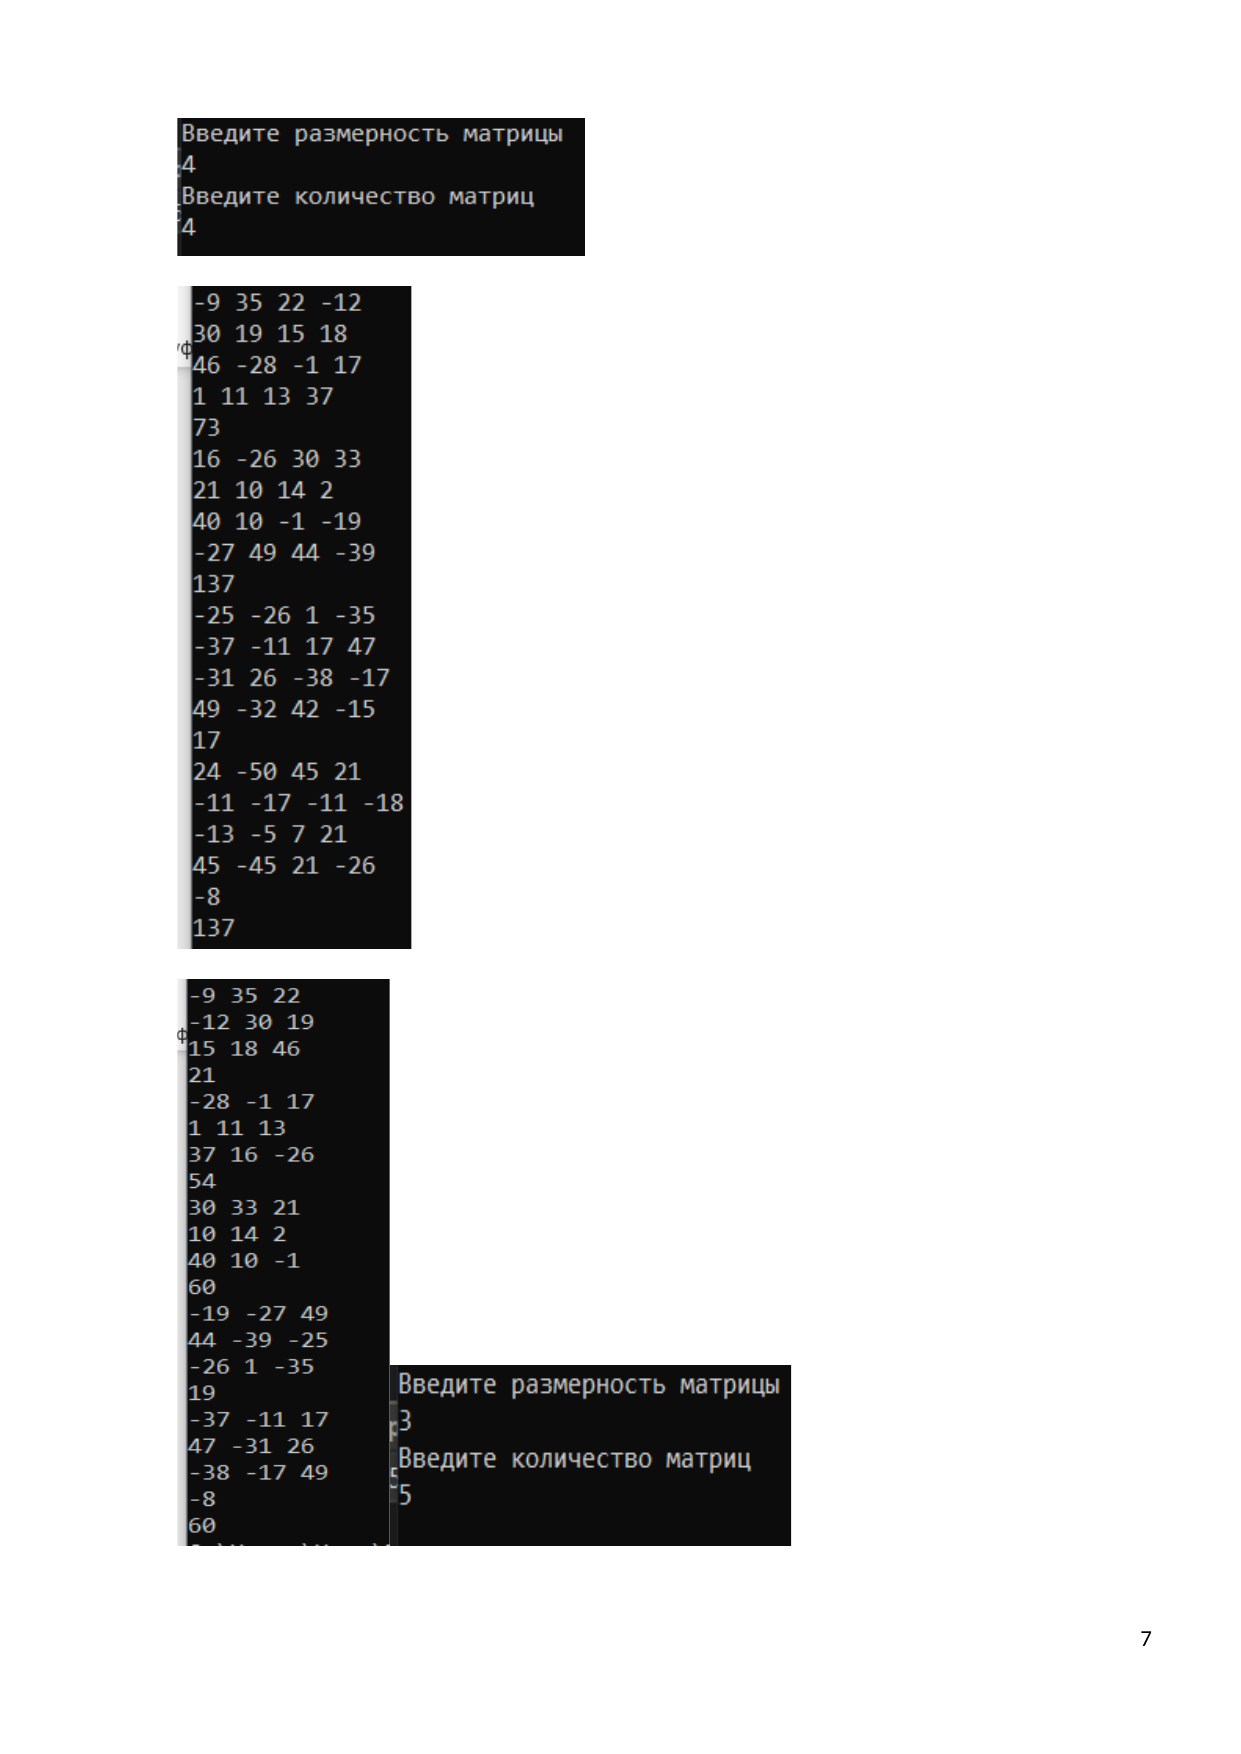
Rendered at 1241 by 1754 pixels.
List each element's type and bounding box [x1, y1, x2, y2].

picture [177, 979, 792, 1546]
picture [177, 286, 412, 949]
picture [177, 118, 585, 256]
